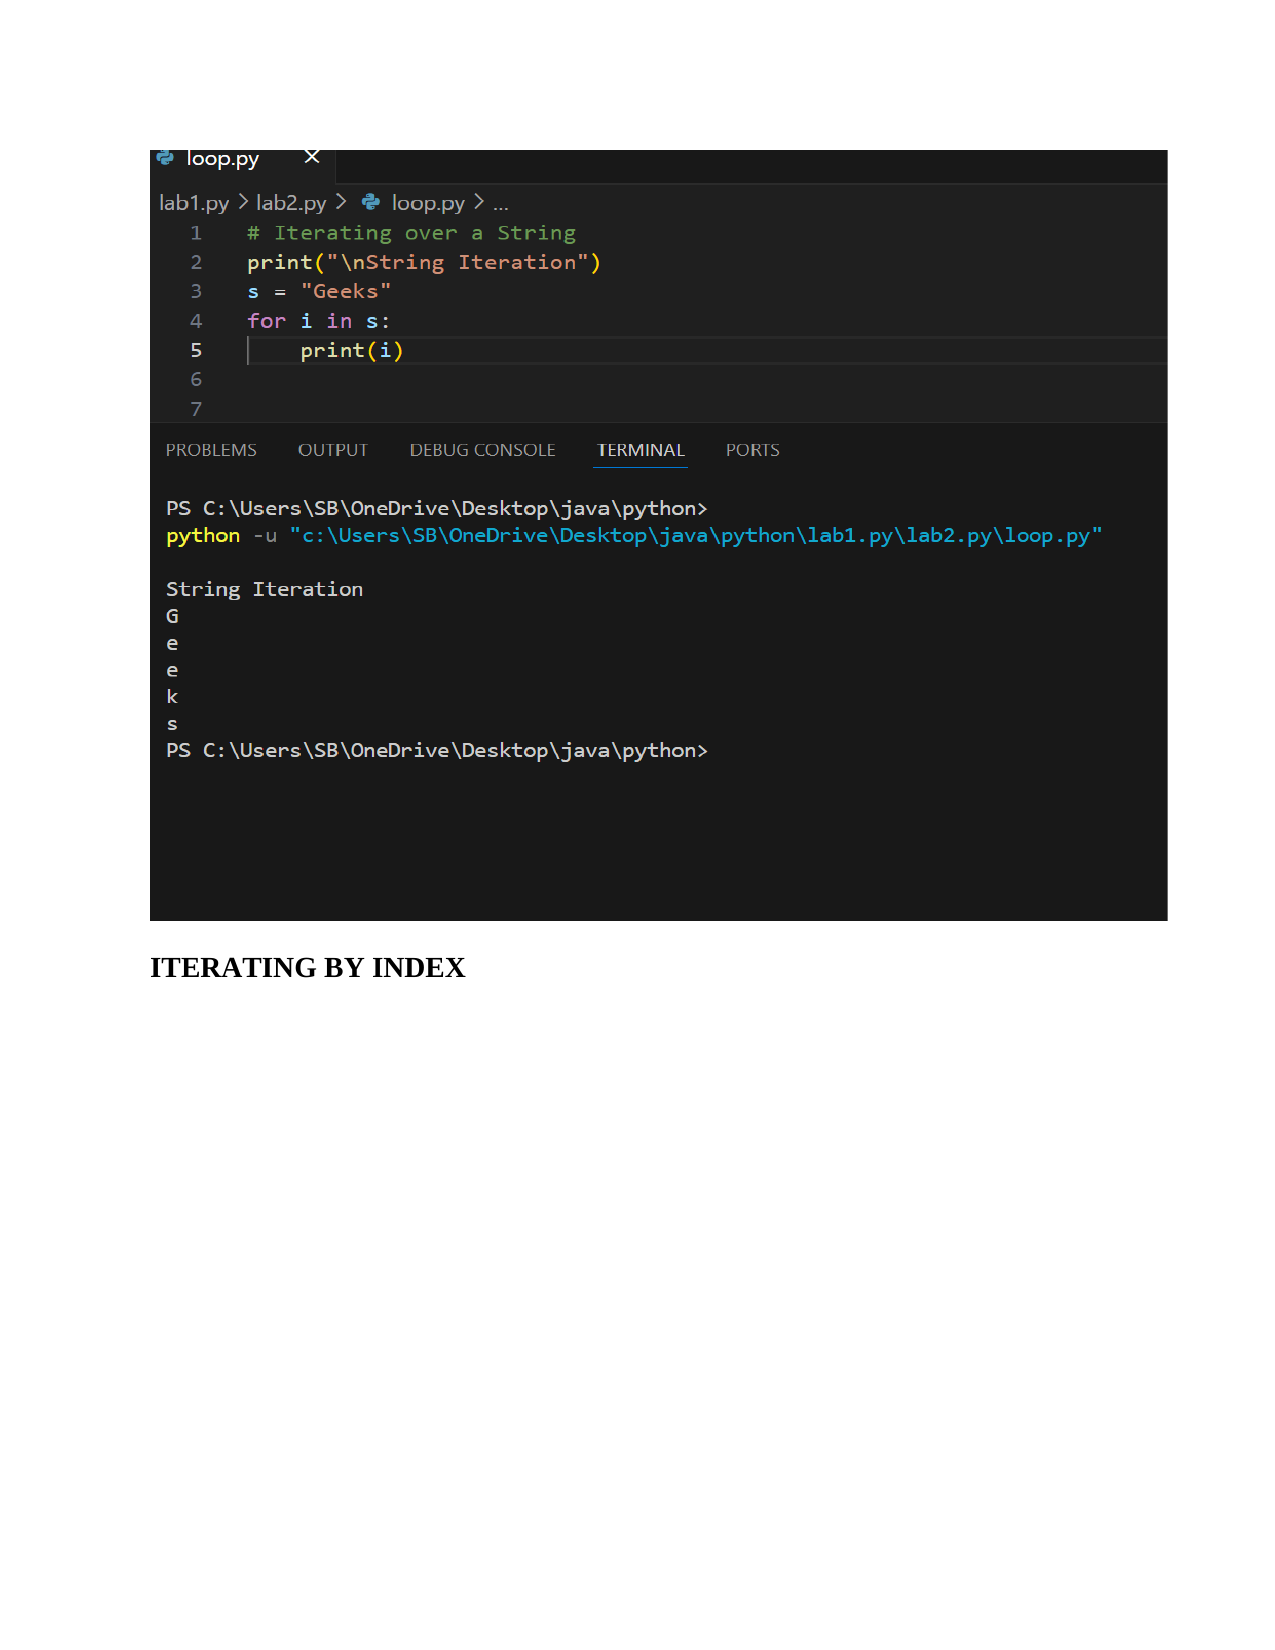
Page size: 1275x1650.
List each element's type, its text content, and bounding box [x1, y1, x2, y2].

text ITERATING BY INDEX [150, 950, 1125, 983]
picture [150, 150, 1168, 921]
